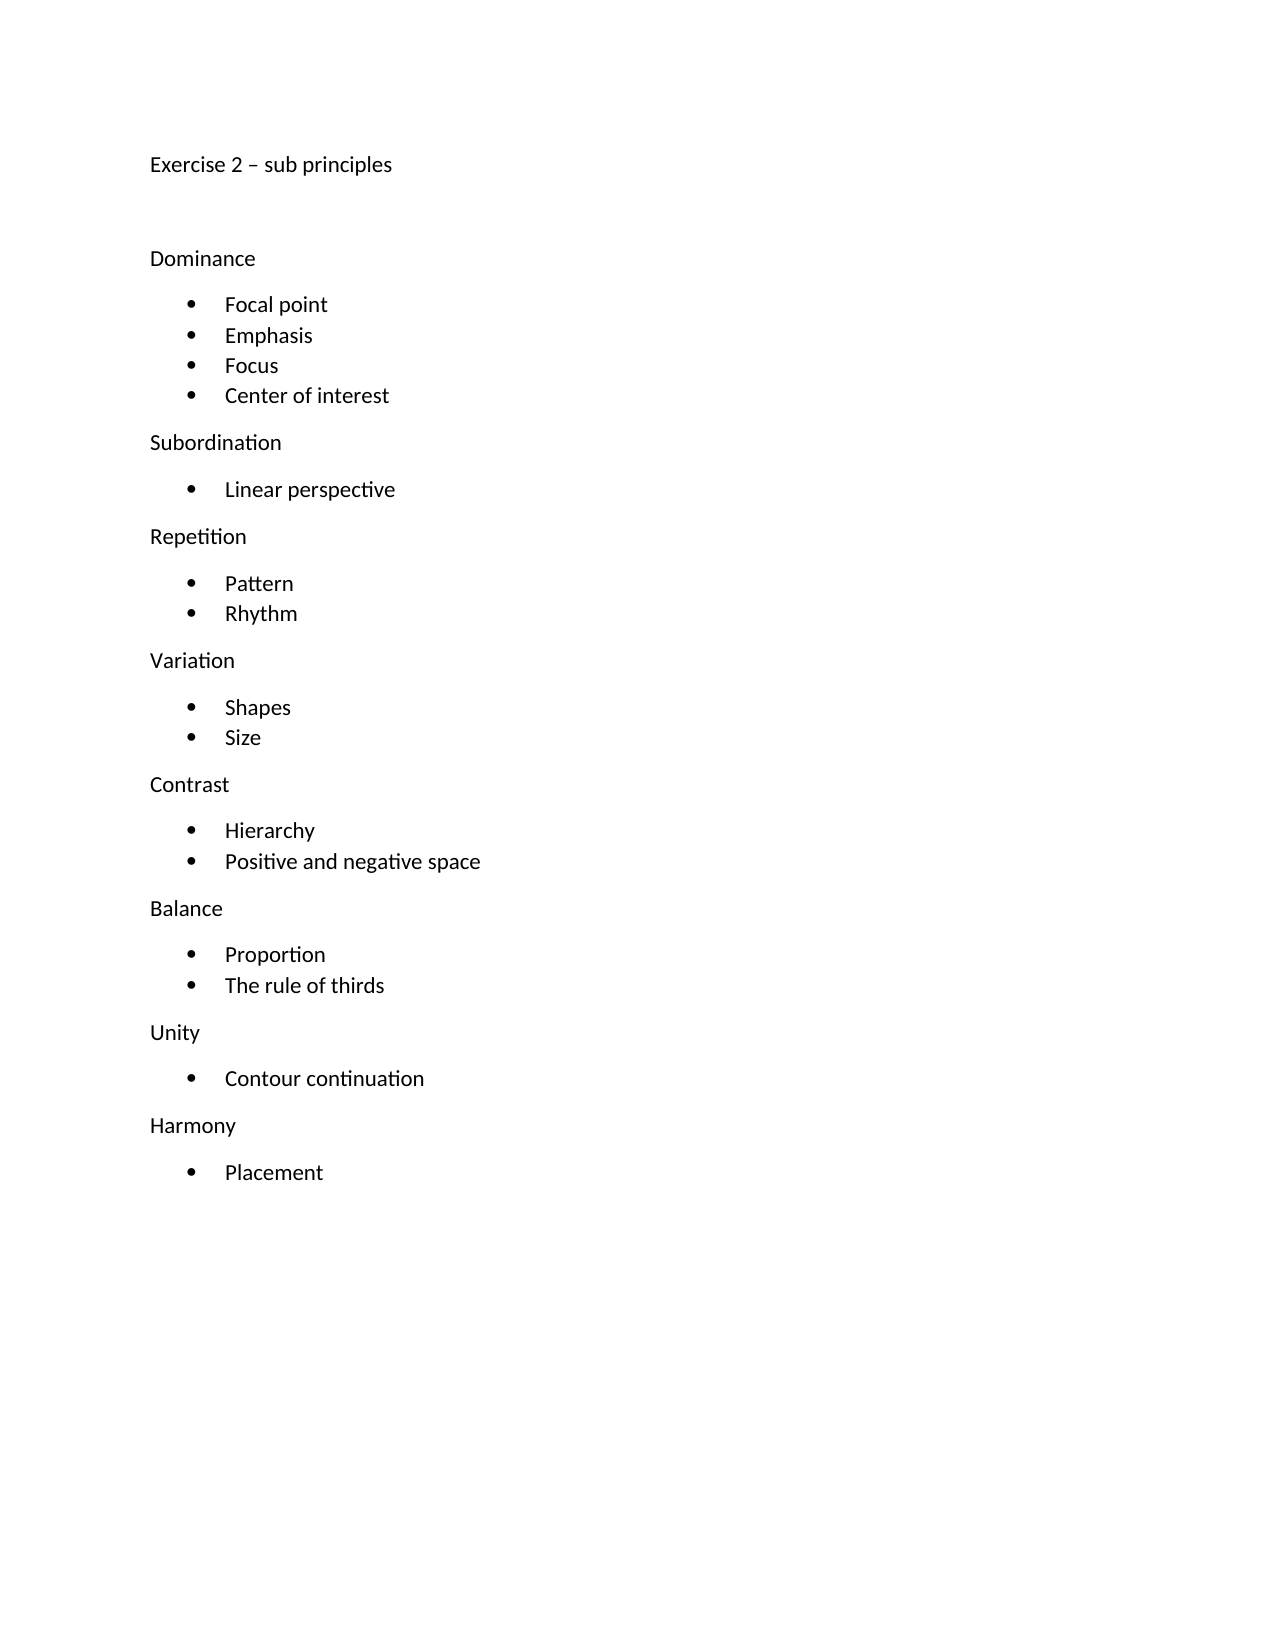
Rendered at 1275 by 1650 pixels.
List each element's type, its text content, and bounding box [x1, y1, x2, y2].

list Emphasis [187, 321, 1125, 349]
list Hierarchy [187, 817, 1125, 845]
text Harmony [150, 1111, 1125, 1139]
list Proportion [187, 941, 1125, 969]
list Focus [187, 351, 1125, 379]
list Focal point [187, 291, 1125, 319]
text Unity [150, 1018, 1125, 1046]
list Contour continuation [187, 1064, 1125, 1093]
list Size [187, 723, 1125, 751]
text Contrast [150, 770, 1125, 798]
text Dominance [150, 244, 1125, 272]
list Center of interest [187, 381, 1125, 409]
text Repetition [150, 522, 1125, 550]
list Linear perspective [187, 475, 1125, 503]
text Subordination [150, 428, 1125, 456]
text Balance [150, 894, 1125, 922]
list Placement [187, 1158, 1125, 1186]
list Positive and negative space [187, 847, 1125, 875]
text Exercise 2 – sub principles [150, 150, 1125, 178]
text Variation [150, 646, 1125, 674]
list The rule of thirds [187, 971, 1125, 999]
list Shapes [187, 693, 1125, 721]
list Rhythm [187, 599, 1125, 627]
list Pattern [187, 569, 1125, 597]
